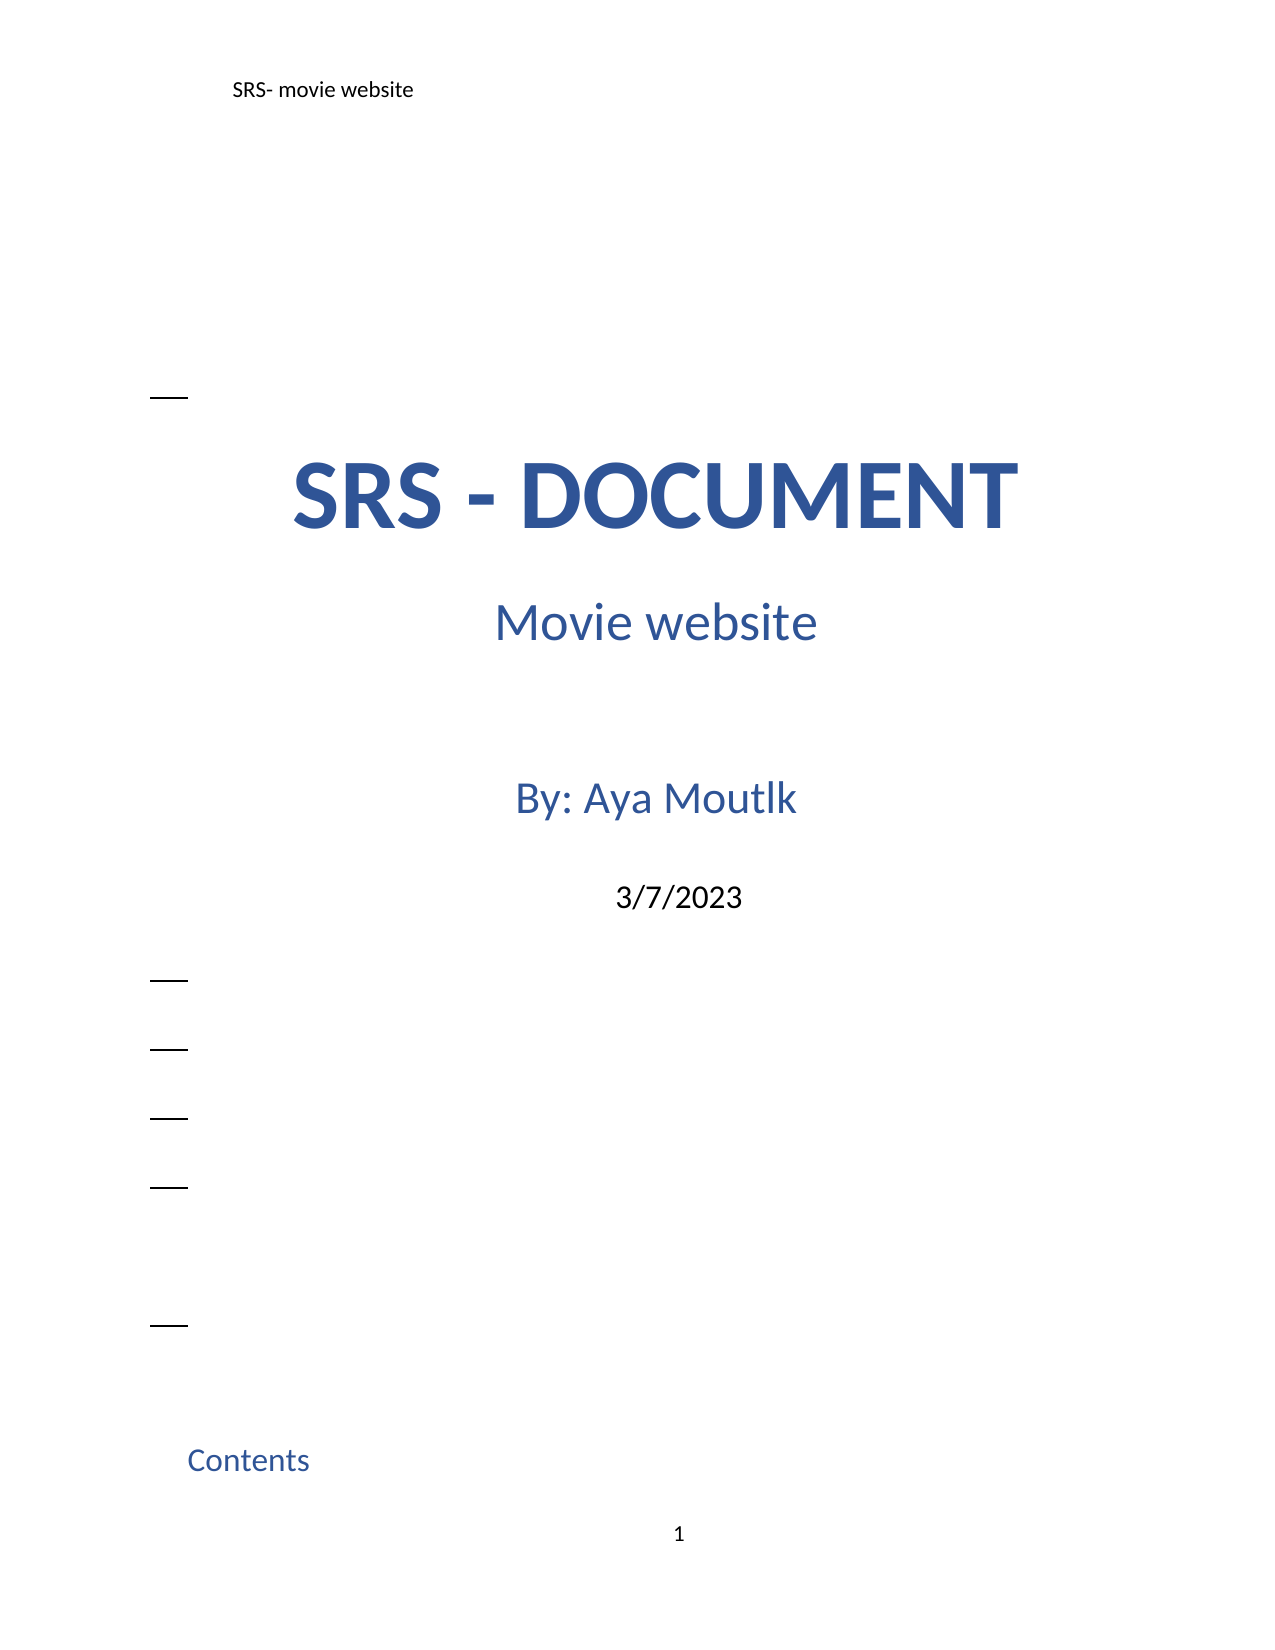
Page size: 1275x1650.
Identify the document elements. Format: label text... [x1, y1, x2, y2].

subtitle SRS - DOCUMENT [150, 431, 1125, 553]
subtitle Movie website [150, 588, 1125, 654]
text 3/7/2023 [187, 877, 1125, 917]
subtitle By: Aya Moutlk [150, 769, 1125, 825]
